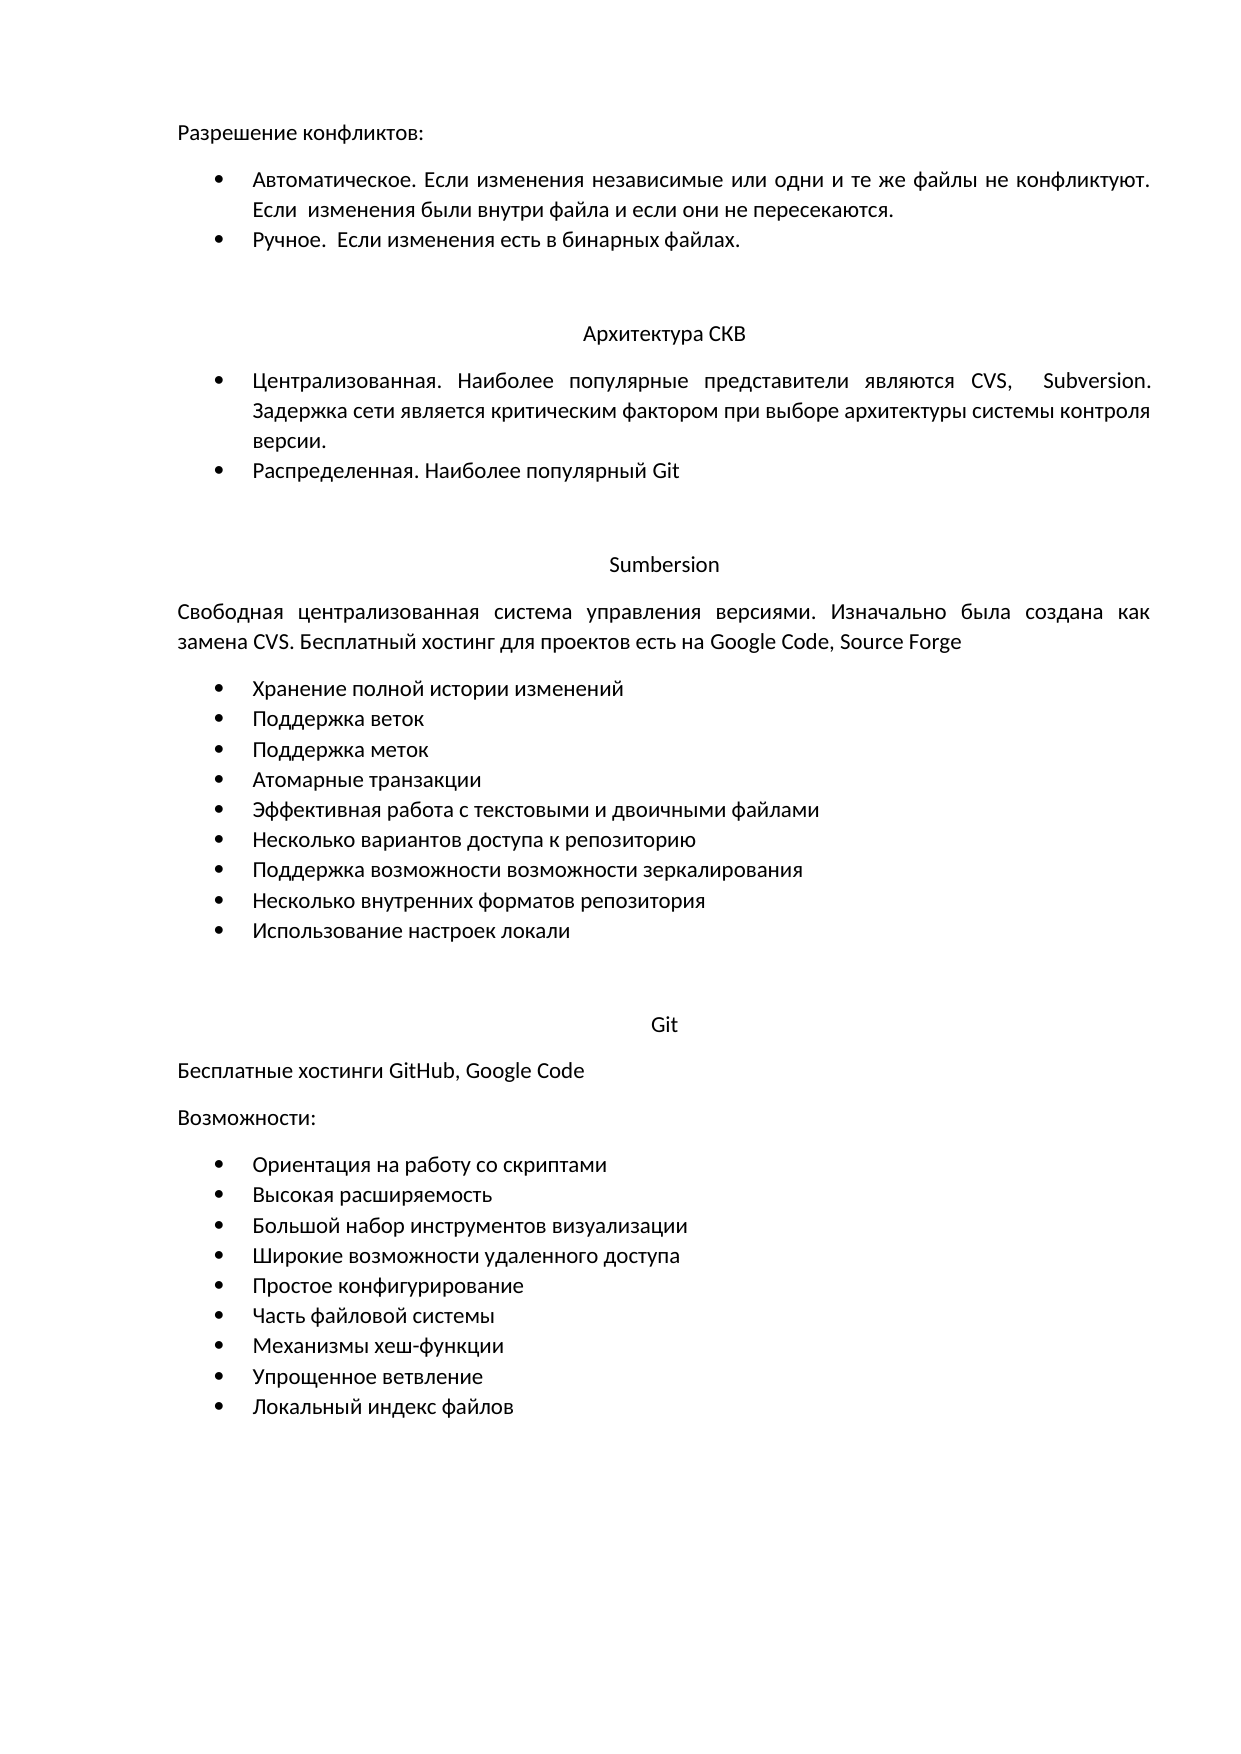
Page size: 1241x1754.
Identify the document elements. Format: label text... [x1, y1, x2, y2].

list Поддержка веток [215, 704, 1152, 733]
text Возможности: [177, 1103, 1152, 1132]
list Большой набор инструментов визуализации [215, 1211, 1152, 1239]
list Поддержка меток [215, 735, 1152, 763]
text Свободная централизованная система управления версиями. Изначально была создана как замена CVS. Бесплатный хостинг для проектов есть на Google Code, Source Forge [177, 597, 1152, 656]
list Упрощенное ветвление [215, 1362, 1152, 1390]
list Поддержка возможности возможности зеркалирования [215, 856, 1152, 884]
list Широкие возможности удаленного доступа [215, 1241, 1152, 1269]
list Атомарные транзакции [215, 765, 1152, 793]
list Эффективная работа с текстовыми и двоичными файлами [215, 795, 1152, 823]
text Архитектура СКВ [177, 319, 1152, 347]
list Централизованная. Наиболее популярные представители являются CVS, Subversion. Задержка сети является критическим фактором при выборе архитектуры системы контроля версии. [215, 366, 1152, 454]
list Часть файловой системы [215, 1301, 1152, 1329]
list Несколько внутренних форматов репозитория [215, 886, 1152, 914]
list Высокая расширяемость [215, 1181, 1152, 1209]
list Несколько вариантов доступа к репозиторию [215, 825, 1152, 853]
list Ориентация на работу со скриптами [215, 1150, 1152, 1178]
text Git [177, 1010, 1152, 1038]
text Sumbersion [177, 550, 1152, 578]
list Механизмы хеш-функции [215, 1332, 1152, 1360]
list Простое конфигурирование [215, 1271, 1152, 1299]
list Ручное. Если изменения есть в бинарных файлах. [215, 225, 1152, 253]
text Разрешение конфликтов: [177, 118, 1152, 146]
list Локальный индекс файлов [215, 1392, 1152, 1420]
list Хранение полной истории изменений [215, 674, 1152, 702]
text Бесплатные хостинги GitHub, Google Code [177, 1057, 1152, 1085]
list Автоматическое. Если изменения независимые или одни и те же файлы не конфликтуют. Если изменения были внутри файла и если они не пересекаются. [215, 165, 1152, 223]
list Распределенная. Наиболее популярный Git [215, 457, 1152, 485]
list Использование настроек локали [215, 916, 1152, 944]
